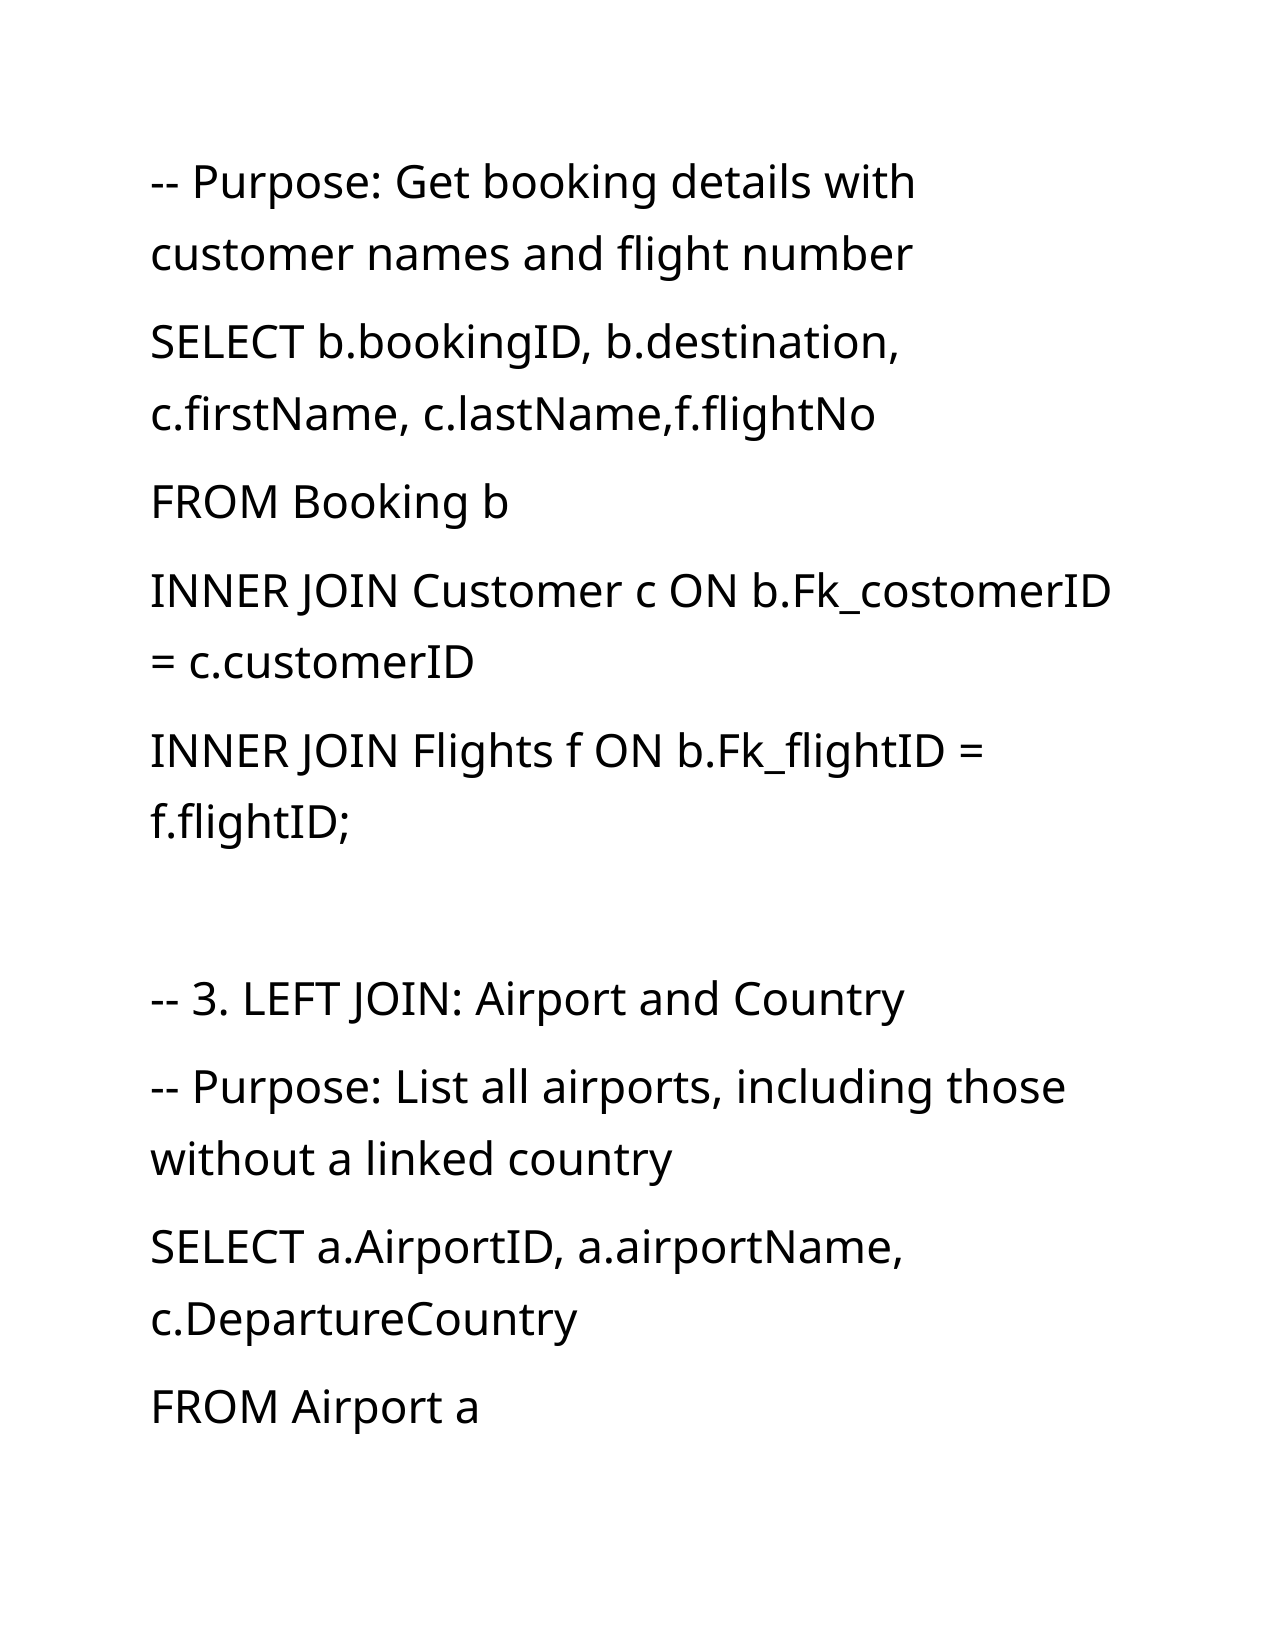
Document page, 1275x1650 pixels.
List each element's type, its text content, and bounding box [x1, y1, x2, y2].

text SELECT a.AirportID, a.airportName, c.DepartureCountry [150, 1215, 1125, 1349]
text INNER JOIN Flights f ON b.Fk_flightID = f.flightID; [150, 718, 1125, 852]
text -- Purpose: Get booking details with customer names and flight number [150, 150, 1125, 284]
text -- Purpose: List all airports, including those without a linked country [150, 1055, 1125, 1189]
text FROM Airport a [150, 1375, 1125, 1437]
text -- 3. LEFT JOIN: Airport and Country [150, 967, 1125, 1029]
text SELECT b.bookingID, b.destination, c.firstName, c.lastName,f.flightNo [150, 310, 1125, 444]
text INNER JOIN Customer c ON b.Fk_costomerID = c.customerID [150, 558, 1125, 692]
text FROM Booking b [150, 470, 1125, 532]
